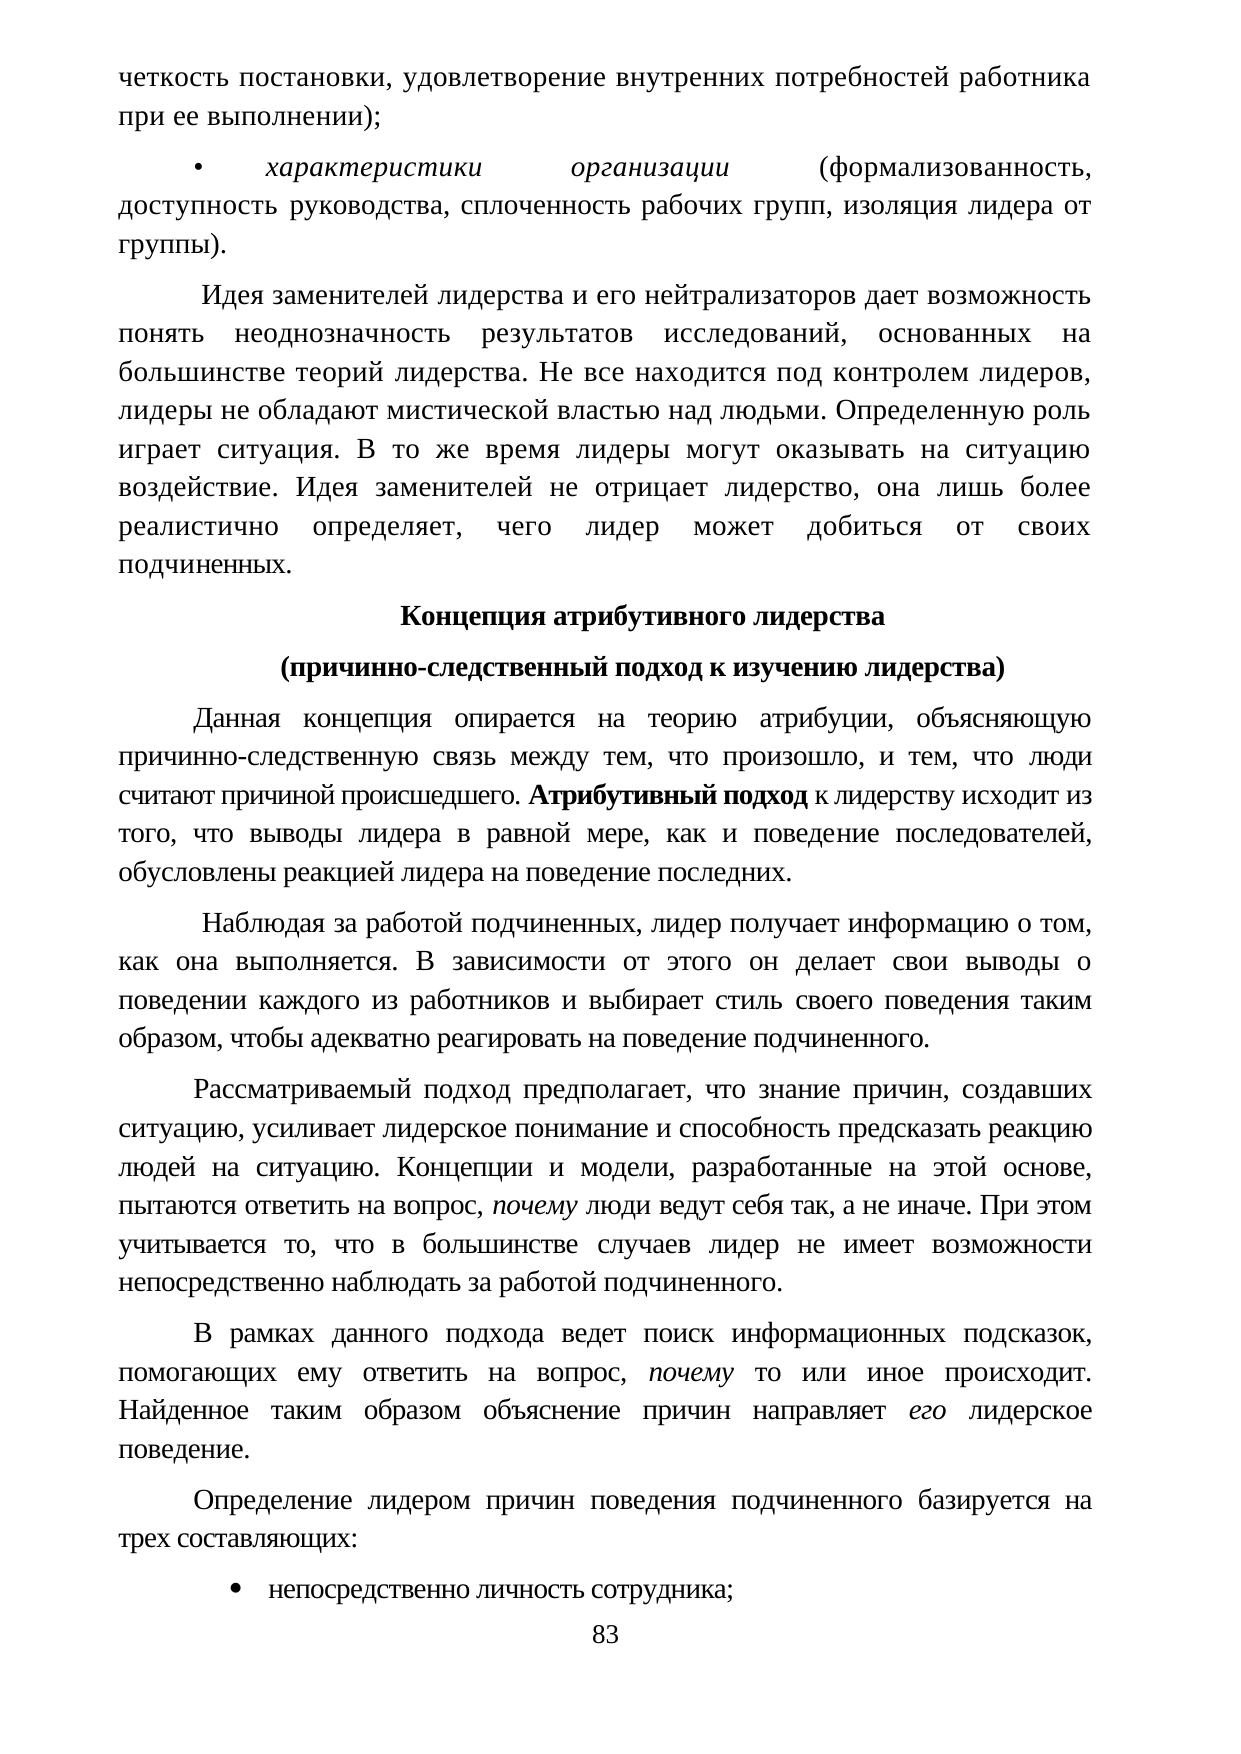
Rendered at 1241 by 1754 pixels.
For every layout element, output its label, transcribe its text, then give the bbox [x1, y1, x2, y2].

list непосредственно личность сотрудника; [231, 1572, 1092, 1605]
text Концепция атрибутивного лидерства [118, 598, 1092, 631]
text Определение лидером причин поведения подчиненного базируется на трех составляющих: [118, 1482, 1092, 1554]
text Идея заменителей лидерства и его нейтрализаторов дает возможность понять неоднозначность результатов исследований, основанных на большинстве теорий лидерства. Не все находится под контролем лидеров, лидеры не обладают мистической властью над людьми. Определенную роль играет ситуация. В то же время лидеры могут оказывать на ситуацию воздействие. Идея заменителей не отрицает лидерство, она лишь более реалистично определяет, чего лидер может добиться от своих подчиненных. [118, 277, 1092, 580]
list характеристики организации (формализованность, доступность руководства, сплоченность рабочих групп, изоляция лидера от группы). [118, 149, 1092, 259]
text В рамках данного подхода ведет поиск информационных подсказок, помогающих ему ответить на вопрос, почему то или иное происходит. Найденное таким образом объяснение причин направляет его лидерское поведение. [118, 1315, 1092, 1464]
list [118, 59, 1092, 131]
text Рассматриваемый подход предполагает, что знание причин, создавших ситуацию, усиливает лидерское понимание и способность предсказать реакцию людей на ситуацию. Концепции и модели, разработанные на этой основе, пытаются ответить на вопрос, почему люди ведут себя так, а не иначе. При этом учитывается то, что в большинстве случаев лидер не имеет возможности непосредственно наблюдать за работой подчиненного. [118, 1072, 1092, 1298]
text Наблюдая за работой подчиненных, лидер получает информацию о том, как она выполняется. В зависимости от этого он делает свои выводы о поведении каждого из работников и выбирает стиль своего поведения таким образом, чтобы адекватно реагировать на поведение подчиненного. [118, 905, 1092, 1054]
text (причинно-следственный подход к изучению лидерства) [118, 649, 1092, 682]
text Данная концепция опирается на теорию атрибуции, объясняющую причинно-следственную связь между тем, что произошло, и тем, что люди считают причиной происшедшего. Атрибутивный подход к лидерству исходит из того, что выводы лидера в равной мере, как и поведение последователей, обусловлены реакцией лидера на поведение последних. [118, 700, 1092, 887]
